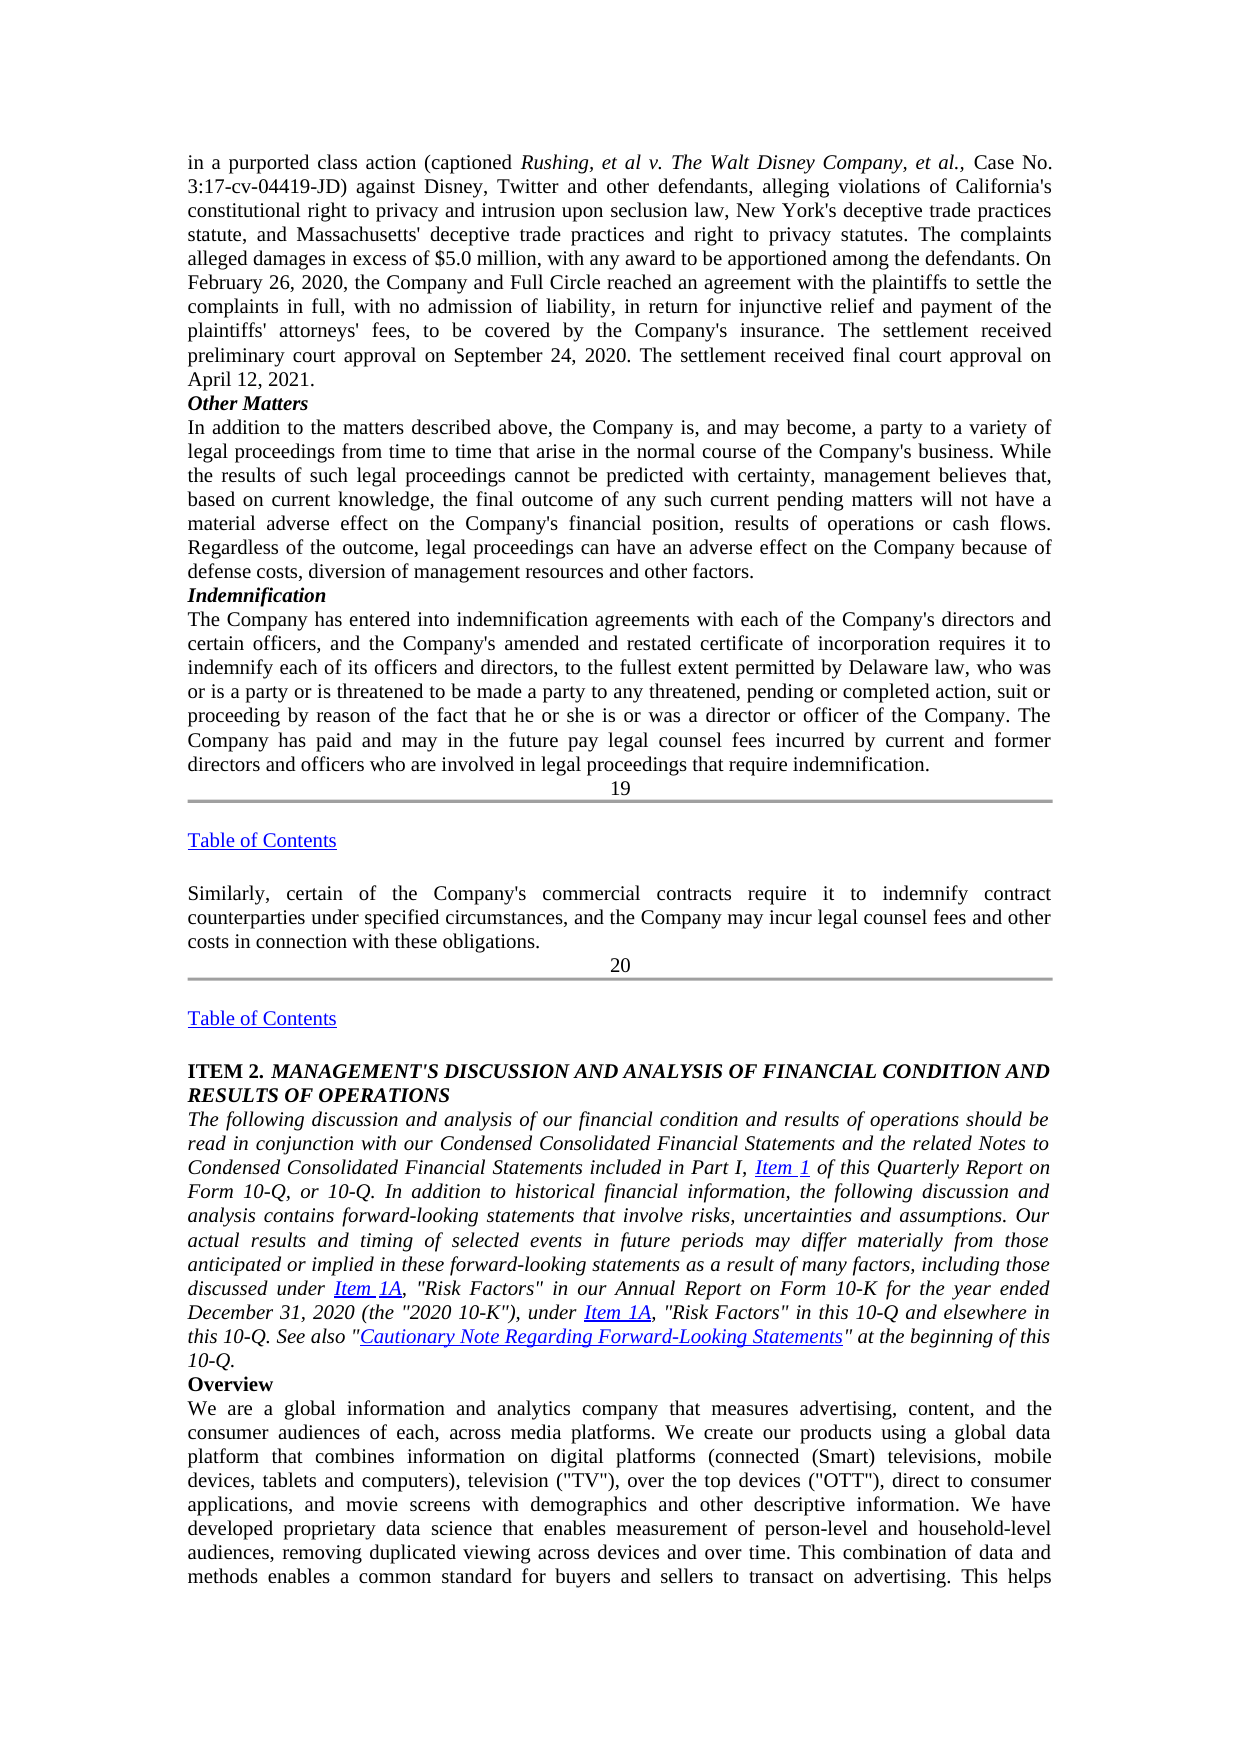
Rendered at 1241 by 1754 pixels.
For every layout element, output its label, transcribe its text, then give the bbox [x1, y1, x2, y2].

text Overview [187, 1372, 1053, 1396]
text Similarly, certain of the Company's commercial contracts require it to indemnify contract counterparties under specified circumstances, and the Company may incur legal counsel fees and other costs in connection with these obligations. [187, 881, 1053, 953]
text 19 [187, 776, 1053, 799]
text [187, 150, 1053, 391]
text The following discussion and analysis of our financial condition and results of operations should be read in conjunction with our Condensed Consolidated Financial Statements and the related Notes to Condensed Consolidated Financial Statements included in Part I, Item 1 of this Quarterly Report on Form 10-Q, or 10-Q. In addition to historical financial information, the following discussion and analysis contains forward-looking statements that involve risks, uncertainties and assumptions. Our actual results and timing of selected events in future periods may differ materially from those anticipated or implied in these forward-looking statements as a result of many factors, including those discussed under Item 1A, "Risk Factors" in our Annual Report on Form 10-K for the year ended December 31, 2020 (the "2020 10-K"), under Item 1A, "Risk Factors" in this 10-Q and elsewhere in this 10-Q. See also "Cautionary Note Regarding Forward-Looking Statements" at the beginning of this 10-Q. [187, 1107, 1053, 1372]
text ITEM 2. MANAGEMENT'S DISCUSSION AND ANALYSIS OF FINANCIAL CONDITION AND RESULTS OF OPERATIONS [187, 1059, 1053, 1107]
text Table of Contents [187, 1006, 1053, 1030]
text 20 [187, 953, 1053, 977]
text Indemnification [187, 583, 1053, 607]
text Other Matters [187, 391, 1053, 415]
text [187, 1396, 1053, 1588]
text The Company has entered into indemnification agreements with each of the Company's directors and certain officers, and the Company's amended and restated certificate of incorporation requires it to indemnify each of its officers and directors, to the fullest extent permitted by Delaware law, who was or is a party or is threatened to be made a party to any threatened, pending or completed action, suit or proceeding by reason of the fact that he or she is or was a director or officer of the Company. The Company has paid and may in the future pay legal counsel fees incurred by current and former directors and officers who are involved in legal proceedings that require indemnification. [187, 607, 1053, 776]
text In addition to the matters described above, the Company is, and may become, a party to a variety of legal proceedings from time to time that arise in the normal course of the Company's business. While the results of such legal proceedings cannot be predicted with certainty, management believes that, based on current knowledge, the final outcome of any such current pending matters will not have a material adverse effect on the Company's financial position, results of operations or cash flows. Regardless of the outcome, legal proceedings can have an adverse effect on the Company because of defense costs, diversion of management resources and other factors. [187, 415, 1053, 583]
text Table of Contents [187, 828, 1053, 852]
